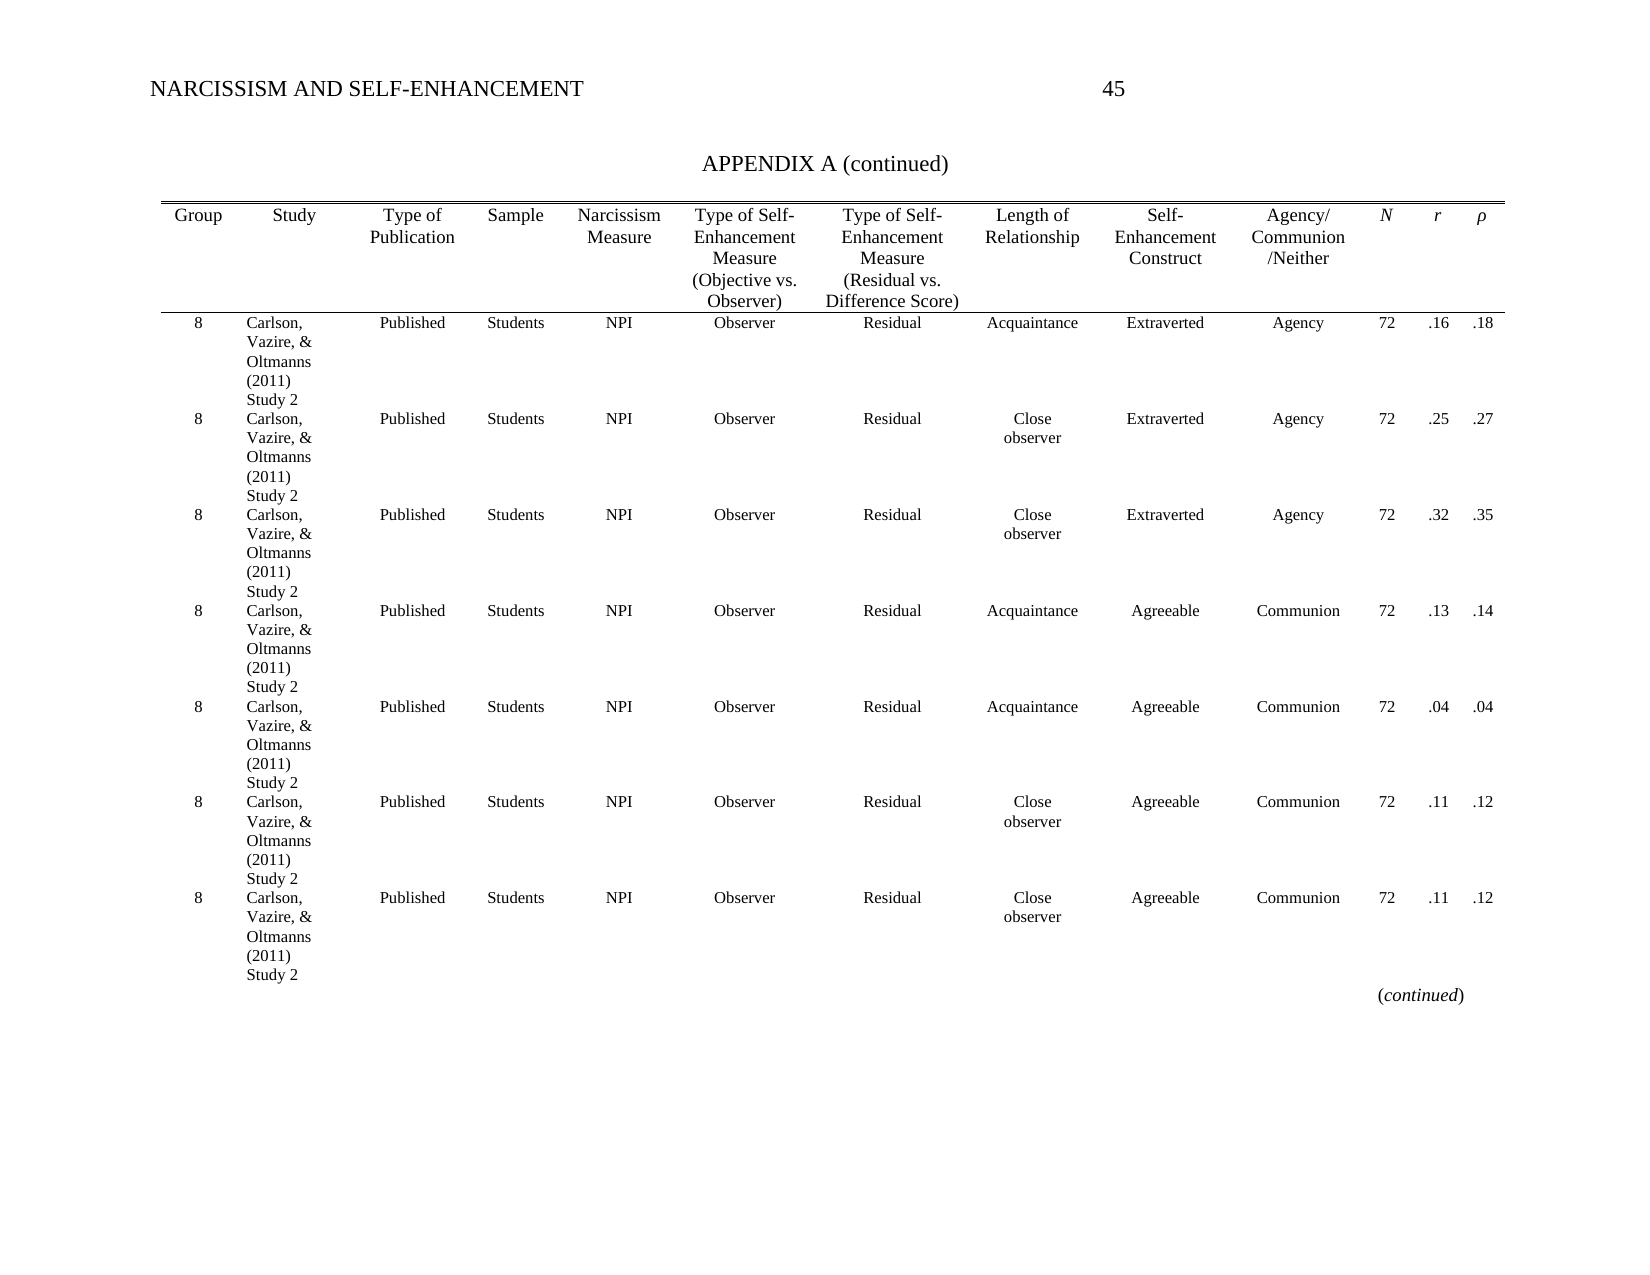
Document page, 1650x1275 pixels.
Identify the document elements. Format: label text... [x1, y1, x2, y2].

table_cell Agreeable [1091, 888, 1239, 984]
table_cell Students [471, 792, 560, 888]
table_cell Observer [678, 409, 811, 505]
table_cell NPI [560, 601, 678, 696]
table_header Length of Relationship [973, 204, 1091, 312]
table_cell Carlson, Vazire, & Oltmanns (2011) Study 2 [235, 888, 353, 984]
table_cell Residual [811, 792, 973, 888]
table_cell 8 [161, 601, 235, 696]
table_cell Extraverted [1091, 313, 1239, 409]
table_cell Published [353, 505, 471, 601]
table_cell Carlson, Vazire, & Oltmanns (2011) Study 2 [235, 792, 353, 888]
table_header Sample [471, 204, 560, 312]
table_cell Residual [811, 409, 973, 505]
table_cell Agency [1239, 409, 1357, 505]
table_cell Residual [811, 888, 973, 984]
table_cell Extraverted [1091, 409, 1239, 505]
table_cell Agency [1239, 313, 1357, 409]
table_header ρ [1461, 204, 1505, 312]
table_cell 72 [1357, 505, 1416, 601]
table_cell Carlson, Vazire, & Oltmanns (2011) Study 2 [235, 601, 353, 696]
table_cell Agency [1239, 505, 1357, 601]
table_header Type of Self-Enhancement Measure (Residual vs. Difference Score) [811, 204, 973, 312]
table_cell Residual [811, 313, 973, 409]
table_cell Students [471, 696, 560, 792]
text (continued) [1342, 984, 1500, 1005]
table_cell Residual [811, 505, 973, 601]
table_cell .27 [1461, 409, 1505, 505]
table_header Group [161, 204, 235, 312]
table_cell NPI [560, 792, 678, 888]
table_cell NPI [560, 313, 678, 409]
table_cell .12 [1461, 888, 1505, 984]
table_cell Agreeable [1091, 601, 1239, 696]
table_cell Students [471, 505, 560, 601]
table_cell NPI [560, 696, 678, 792]
table_cell 8 [161, 313, 235, 409]
table_cell Published [353, 792, 471, 888]
table_cell Close observer [973, 888, 1091, 984]
table_cell Close observer [973, 409, 1091, 505]
table_cell .11 [1416, 888, 1461, 984]
table_cell 8 [161, 505, 235, 601]
table_cell .12 [1461, 792, 1505, 888]
table_cell .14 [1461, 601, 1505, 696]
table_cell Published [353, 409, 471, 505]
table_cell 8 [161, 696, 235, 792]
table_cell Communion [1239, 696, 1357, 792]
table_cell Agreeable [1091, 792, 1239, 888]
table_cell Acquaintance [973, 601, 1091, 696]
table_cell Observer [678, 505, 811, 601]
table_cell .18 [1461, 313, 1505, 409]
table_cell Observer [678, 601, 811, 696]
table_cell Observer [678, 792, 811, 888]
table_cell Students [471, 601, 560, 696]
table_cell Published [353, 888, 471, 984]
table_cell .35 [1461, 505, 1505, 601]
table_header r [1416, 204, 1461, 312]
table_cell .04 [1416, 696, 1461, 792]
table_cell Observer [678, 696, 811, 792]
table_cell Communion [1239, 601, 1357, 696]
table_cell .11 [1416, 792, 1461, 888]
table_cell Extraverted [1091, 505, 1239, 601]
table_cell 8 [161, 888, 235, 984]
table_cell 72 [1357, 888, 1416, 984]
table_cell Residual [811, 601, 973, 696]
text APPENDIX A (continued) [150, 150, 1500, 176]
table_cell NPI [560, 888, 678, 984]
table_cell Acquaintance [973, 696, 1091, 792]
table_cell Residual [811, 696, 973, 792]
table_header Self-Enhancement Construct [1091, 204, 1239, 312]
table_cell .25 [1416, 409, 1461, 505]
table_cell Carlson, Vazire, & Oltmanns (2011) Study 2 [235, 696, 353, 792]
table_cell Students [471, 313, 560, 409]
table_cell Close observer [973, 505, 1091, 601]
table_cell Published [353, 313, 471, 409]
table_header Agency/ Communion/Neither [1239, 204, 1357, 312]
table_header Type of Publication [353, 204, 471, 312]
table_cell Observer [678, 313, 811, 409]
table_cell Published [353, 696, 471, 792]
table_cell Students [471, 888, 560, 984]
table_cell Agreeable [1091, 696, 1239, 792]
table_header Type of Self-Enhancement Measure (Objective vs. Observer) [678, 204, 811, 312]
table_cell 72 [1357, 313, 1416, 409]
table_cell Close observer [973, 792, 1091, 888]
table_header Narcissism Measure [560, 204, 678, 312]
table_cell NPI [560, 505, 678, 601]
table_cell NPI [560, 409, 678, 505]
table_cell .04 [1461, 696, 1505, 792]
table_header N [1357, 204, 1416, 312]
table_cell Carlson, Vazire, & Oltmanns (2011) Study 2 [235, 505, 353, 601]
table_cell Communion [1239, 888, 1357, 984]
table_cell 72 [1357, 601, 1416, 696]
table_header Study [235, 204, 353, 312]
table_cell Carlson, Vazire, & Oltmanns (2011) Study 2 [235, 409, 353, 505]
table_cell 72 [1357, 409, 1416, 505]
table_cell Communion [1239, 792, 1357, 888]
table_cell Acquaintance [973, 313, 1091, 409]
table_cell 8 [161, 792, 235, 888]
table_cell 8 [161, 409, 235, 505]
table_cell .16 [1416, 313, 1461, 409]
table_cell 72 [1357, 792, 1416, 888]
table_cell 72 [1357, 696, 1416, 792]
table_cell Students [471, 409, 560, 505]
table_cell .32 [1416, 505, 1461, 601]
table_cell Observer [678, 888, 811, 984]
table_cell .13 [1416, 601, 1461, 696]
table_cell Published [353, 601, 471, 696]
table_cell Carlson, Vazire, & Oltmanns (2011) Study 2 [235, 313, 353, 409]
